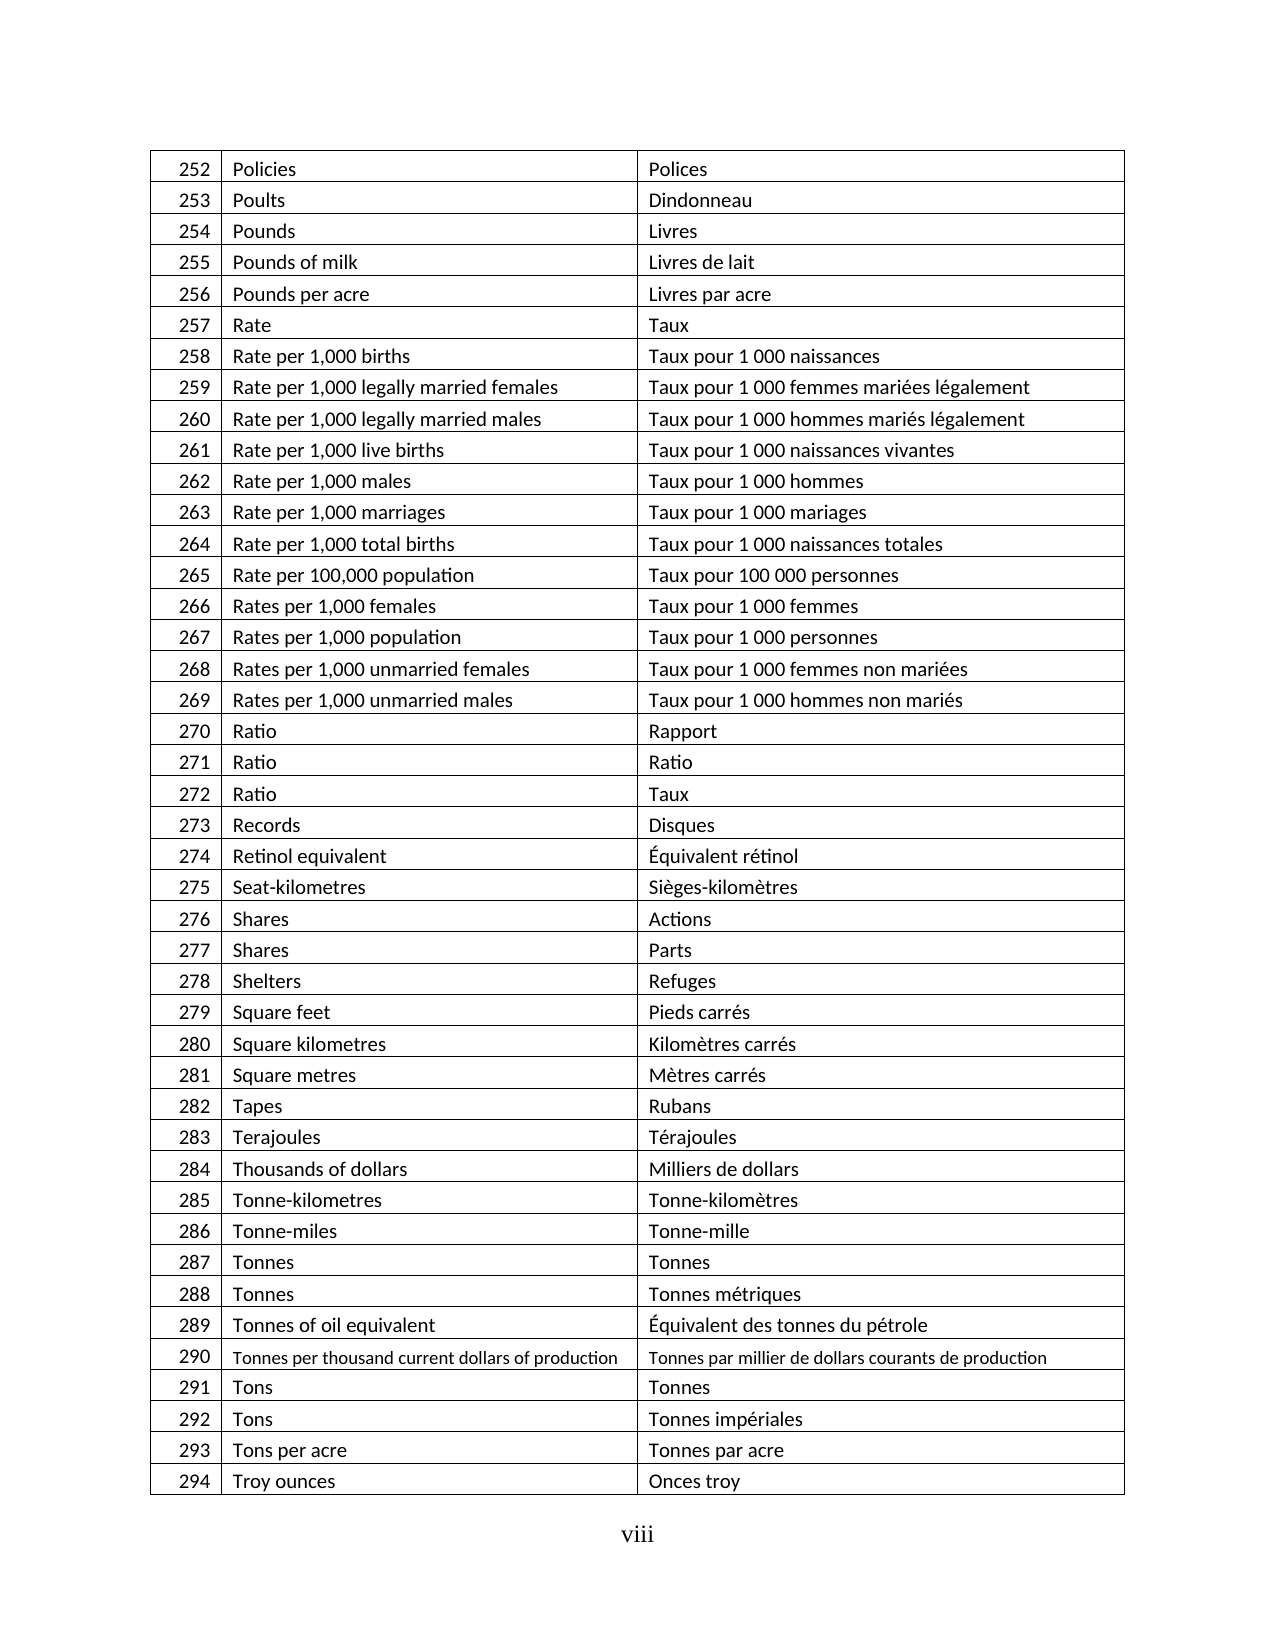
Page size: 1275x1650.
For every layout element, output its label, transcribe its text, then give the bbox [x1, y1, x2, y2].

table_cell Poults [222, 182, 637, 212]
table_cell Tonnes per thousand current dollars of production [222, 1339, 637, 1369]
table_cell Tons [222, 1401, 637, 1431]
table_cell Taux pour 1 000 hommes mariés légalement [638, 401, 1124, 431]
table_cell 270 [151, 714, 221, 744]
table_cell Tonnes [222, 1245, 637, 1275]
table_cell Ratio [222, 776, 637, 806]
table_cell Shares [222, 932, 637, 962]
table_cell 290 [151, 1339, 221, 1369]
table_cell 267 [151, 620, 221, 650]
table_cell Rates per 1,000 unmarried males [222, 682, 637, 712]
table_cell Onces troy [638, 1464, 1124, 1494]
table_cell 287 [151, 1245, 221, 1275]
table_cell Rate per 1,000 males [222, 464, 637, 494]
table_cell Rubans [638, 1089, 1124, 1119]
table_cell 275 [151, 870, 221, 900]
table_cell 280 [151, 1026, 221, 1056]
table_cell Livres par acre [638, 276, 1124, 306]
table_cell Tons per acre [222, 1432, 637, 1462]
table_cell Équivalent des tonnes du pétrole [638, 1307, 1124, 1337]
table_cell 273 [151, 807, 221, 837]
table_cell Taux pour 1 000 hommes non mariés [638, 682, 1124, 712]
table_cell Livres [638, 214, 1124, 244]
table_cell Taux [638, 307, 1124, 337]
table_cell Square metres [222, 1057, 637, 1087]
table_cell 258 [151, 339, 221, 369]
table_cell Tonne-kilometres [222, 1182, 637, 1212]
table_cell 257 [151, 307, 221, 337]
table_cell Équivalent rétinol [638, 839, 1124, 869]
table_cell Refuges [638, 964, 1124, 994]
table_cell 279 [151, 995, 221, 1025]
table_cell Rate per 1,000 legally married males [222, 401, 637, 431]
table_cell Taux pour 1 000 personnes [638, 620, 1124, 650]
table_cell Rate [222, 307, 637, 337]
table_cell Square kilometres [222, 1026, 637, 1056]
table_cell Rates per 1,000 population [222, 620, 637, 650]
table_cell 260 [151, 401, 221, 431]
table_cell Tapes [222, 1089, 637, 1119]
table_cell Square feet [222, 995, 637, 1025]
table_cell 252 [151, 151, 221, 181]
table_cell Records [222, 807, 637, 837]
table_cell Sièges-kilomètres [638, 870, 1124, 900]
table_cell Actions [638, 901, 1124, 931]
table_cell Shelters [222, 964, 637, 994]
table_cell Rate per 1,000 total births [222, 526, 637, 556]
table_cell Parts [638, 932, 1124, 962]
table_cell 255 [151, 245, 221, 275]
table_cell Tonne-miles [222, 1214, 637, 1244]
table_cell 283 [151, 1120, 221, 1150]
table_cell 288 [151, 1276, 221, 1306]
table_cell Mètres carrés [638, 1057, 1124, 1087]
table_cell 274 [151, 839, 221, 869]
table_cell 271 [151, 745, 221, 775]
table_cell 276 [151, 901, 221, 931]
table_cell Pounds per acre [222, 276, 637, 306]
table_cell Taux pour 1 000 femmes mariées légalement [638, 370, 1124, 400]
table_cell 263 [151, 495, 221, 525]
table_cell 292 [151, 1401, 221, 1431]
table_cell 253 [151, 182, 221, 212]
table_cell 272 [151, 776, 221, 806]
table_cell Térajoules [638, 1120, 1124, 1150]
table_cell Tons [222, 1370, 637, 1400]
table_cell 286 [151, 1214, 221, 1244]
table_cell Taux pour 1 000 naissances [638, 339, 1124, 369]
table_cell Milliers de dollars [638, 1151, 1124, 1181]
table_cell 278 [151, 964, 221, 994]
table_cell Taux pour 1 000 femmes [638, 589, 1124, 619]
table_cell Disques [638, 807, 1124, 837]
table_cell Terajoules [222, 1120, 637, 1150]
table_cell Taux pour 1 000 hommes [638, 464, 1124, 494]
table_cell Taux pour 1 000 naissances vivantes [638, 432, 1124, 462]
table_cell 289 [151, 1307, 221, 1337]
table_cell Tonnes [638, 1370, 1124, 1400]
table_cell Tonnes [638, 1245, 1124, 1275]
table_cell Taux pour 1 000 mariages [638, 495, 1124, 525]
table_cell Tonnes impériales [638, 1401, 1124, 1431]
table_cell Shares [222, 901, 637, 931]
table_cell Rates per 1,000 females [222, 589, 637, 619]
table_cell Dindonneau [638, 182, 1124, 212]
table_cell Tonne-mille [638, 1214, 1124, 1244]
table_cell Rate per 1,000 legally married females [222, 370, 637, 400]
table_cell Thousands of dollars [222, 1151, 637, 1181]
table_cell Taux pour 1 000 naissances totales [638, 526, 1124, 556]
table_cell Tonnes métriques [638, 1276, 1124, 1306]
table_cell Taux pour 100 000 personnes [638, 557, 1124, 587]
table_cell 291 [151, 1370, 221, 1400]
table_cell 269 [151, 682, 221, 712]
table_cell Tonnes [222, 1276, 637, 1306]
table_cell Polices [638, 151, 1124, 181]
table_cell Taux pour 1 000 femmes non mariées [638, 651, 1124, 681]
table_cell 294 [151, 1464, 221, 1494]
table_cell 282 [151, 1089, 221, 1119]
table_cell Rapport [638, 714, 1124, 744]
table_cell 293 [151, 1432, 221, 1462]
table_cell Tonnes par acre [638, 1432, 1124, 1462]
table_cell 281 [151, 1057, 221, 1087]
table_cell 264 [151, 526, 221, 556]
table_cell 261 [151, 432, 221, 462]
table_cell 266 [151, 589, 221, 619]
table_cell Pounds [222, 214, 637, 244]
table_cell Rate per 1,000 marriages [222, 495, 637, 525]
table_cell 285 [151, 1182, 221, 1212]
table_cell 256 [151, 276, 221, 306]
table_cell Policies [222, 151, 637, 181]
table_cell Retinol equivalent [222, 839, 637, 869]
table_cell Rate per 1,000 births [222, 339, 637, 369]
table_cell 262 [151, 464, 221, 494]
table_cell Seat-kilometres [222, 870, 637, 900]
table_cell Rates per 1,000 unmarried females [222, 651, 637, 681]
table_cell Ratio [638, 745, 1124, 775]
table_cell Tonnes par millier de dollars courants de production [638, 1339, 1124, 1369]
table_cell 259 [151, 370, 221, 400]
table_cell 284 [151, 1151, 221, 1181]
table_cell Rate per 100,000 population [222, 557, 637, 587]
table_cell Ratio [222, 714, 637, 744]
table_cell Taux [638, 776, 1124, 806]
table_cell Tonnes of oil equivalent [222, 1307, 637, 1337]
table_cell 254 [151, 214, 221, 244]
table_cell Kilomètres carrés [638, 1026, 1124, 1056]
table_cell Ratio [222, 745, 637, 775]
table_cell 265 [151, 557, 221, 587]
table_cell Pounds of milk [222, 245, 637, 275]
table_cell 268 [151, 651, 221, 681]
table_cell Troy ounces [222, 1464, 637, 1494]
table_cell Rate per 1,000 live births [222, 432, 637, 462]
table_cell 277 [151, 932, 221, 962]
table_cell Livres de lait [638, 245, 1124, 275]
table_cell Pieds carrés [638, 995, 1124, 1025]
table_cell Tonne-kilomètres [638, 1182, 1124, 1212]
